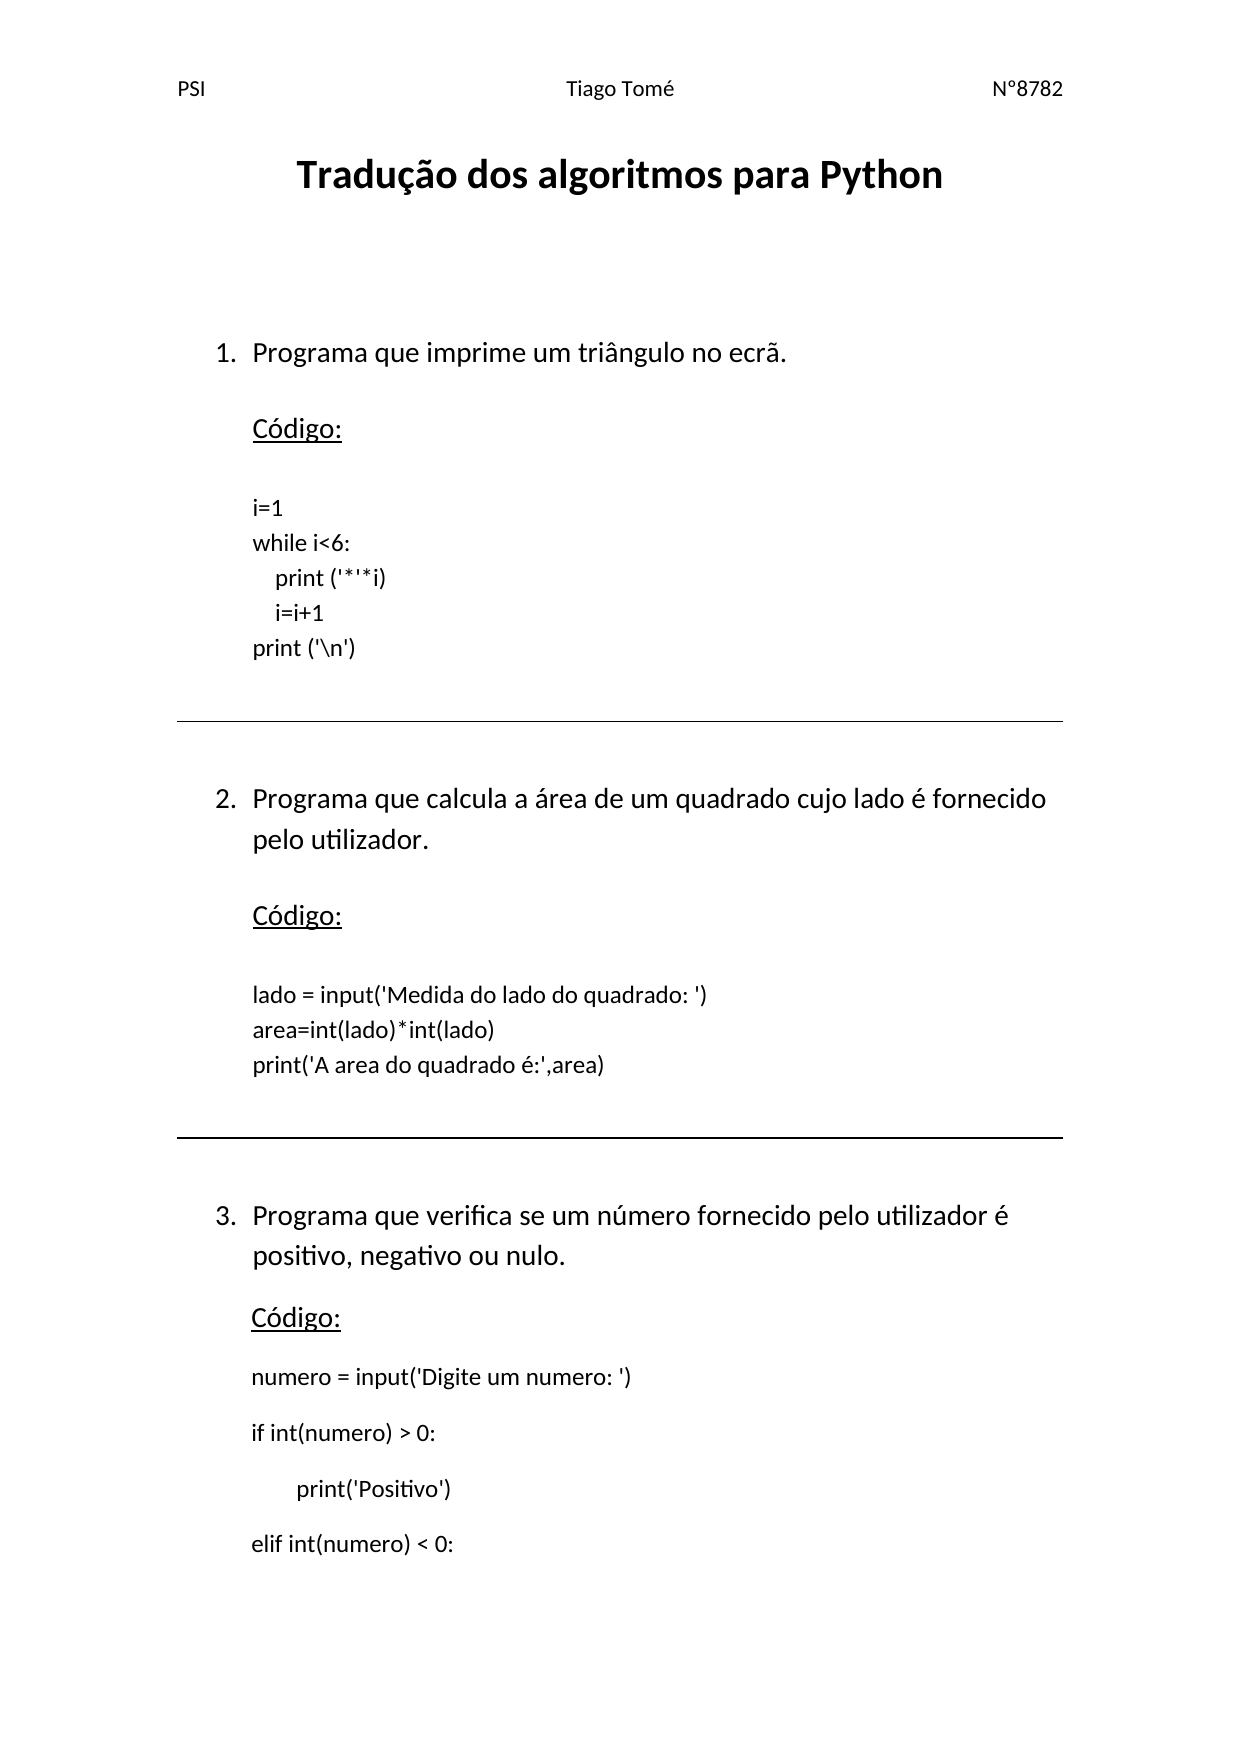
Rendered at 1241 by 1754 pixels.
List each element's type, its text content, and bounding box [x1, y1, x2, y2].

list Programa que imprime um triângulo no ecrã. [215, 334, 1063, 369]
list Código: [252, 410, 1063, 446]
text Tradução dos algoritmos para Python [177, 148, 1063, 198]
list print ('*'*i) [252, 562, 1063, 593]
text numero = input('Digite um numero: ') [177, 1361, 1063, 1392]
list Programa que calcula a área de um quadrado cujo lado é fornecido pelo utilizador. [215, 780, 1063, 857]
text elif int(numero) < 0: [177, 1528, 1063, 1559]
list while i<6: [252, 527, 1063, 558]
list i=i+1 [252, 597, 1063, 628]
list Código: [252, 897, 1063, 932]
list print('A area do quadrado é:',area) [252, 1049, 1063, 1079]
text if int(numero) > 0: [177, 1417, 1063, 1447]
list lado = input('Medida do lado do quadrado: ') [252, 979, 1063, 1009]
list area=int(lado)*int(lado) [252, 1014, 1063, 1044]
list print ('\n') [252, 632, 1063, 663]
list i=1 [252, 492, 1063, 523]
text Código: [177, 1299, 1063, 1335]
text print('Positivo') [177, 1473, 1063, 1503]
list Programa que verifica se um número fornecido pelo utilizador é positivo, negativo ou nulo. [215, 1197, 1063, 1273]
